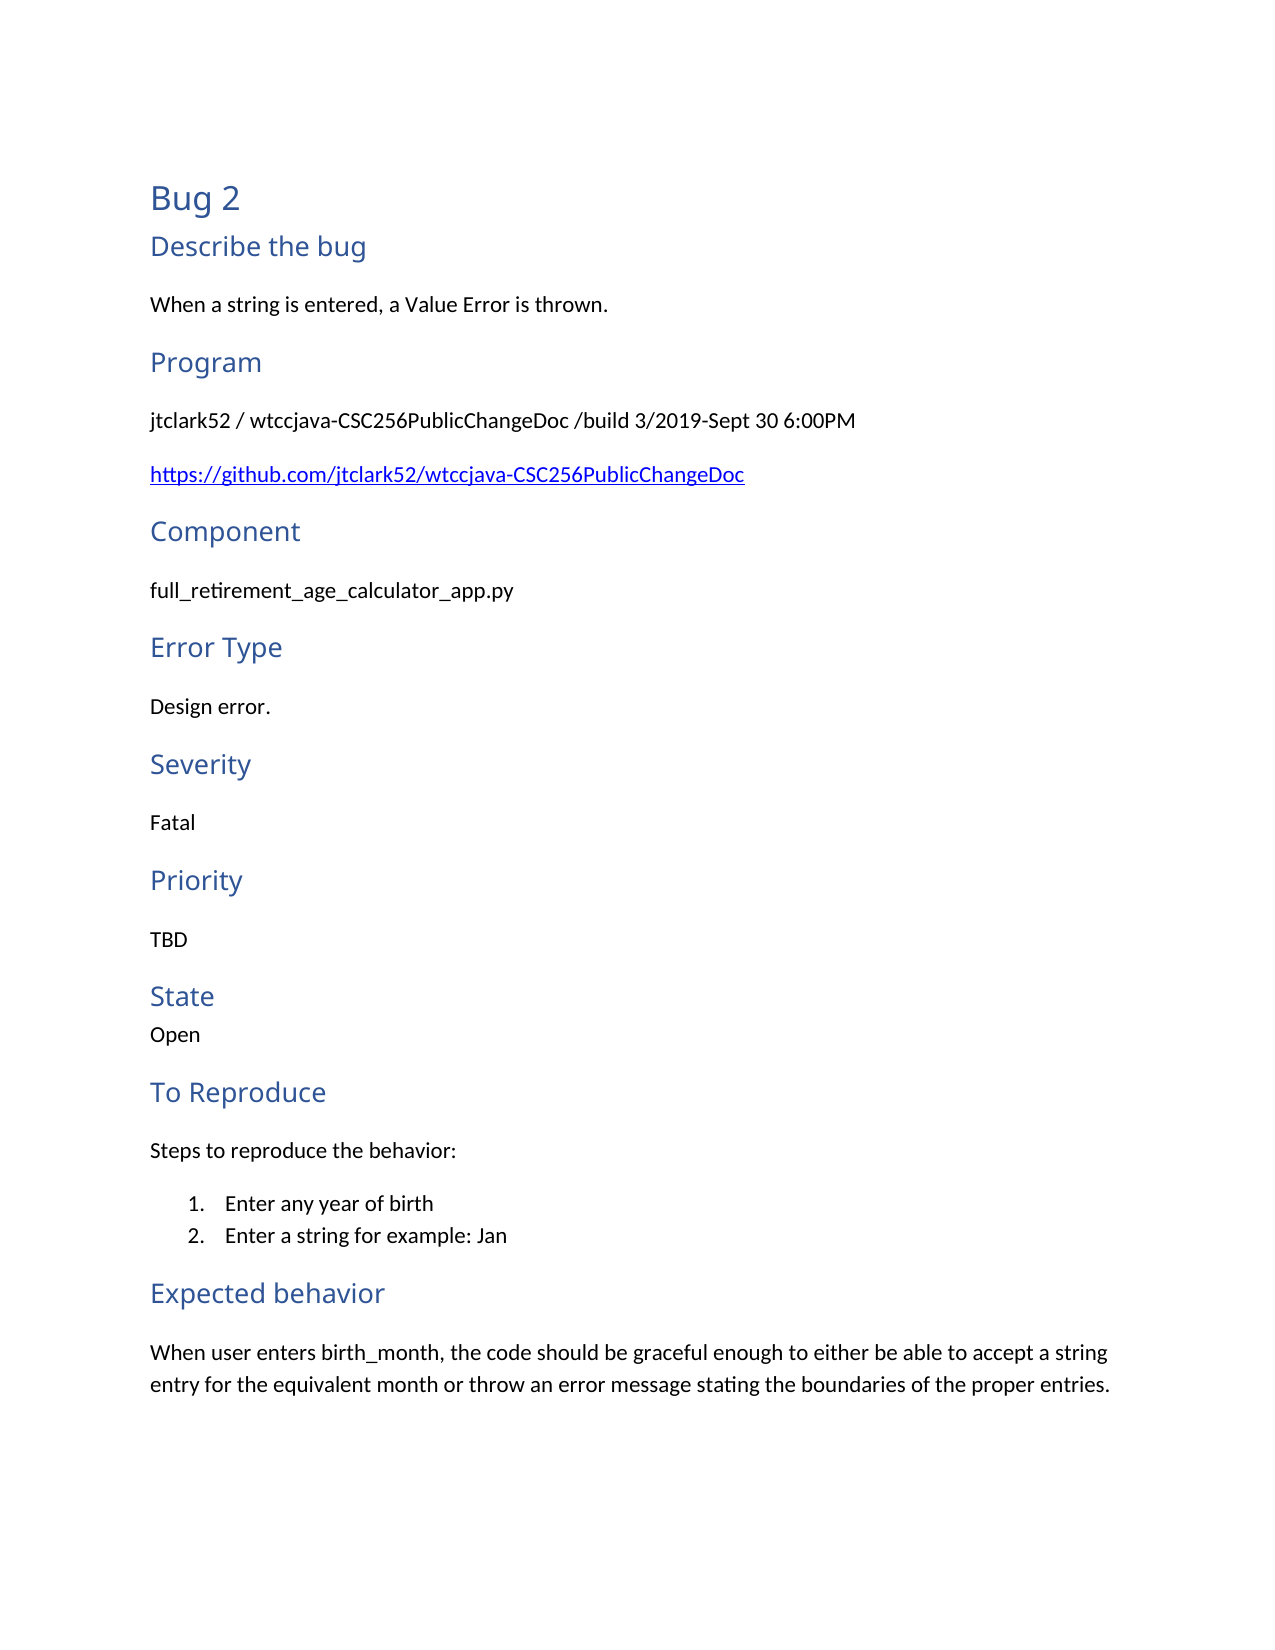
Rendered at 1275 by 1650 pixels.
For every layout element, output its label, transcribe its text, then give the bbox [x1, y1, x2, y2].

text Describe the bug [150, 227, 1125, 264]
subtitle State [150, 978, 1125, 1014]
text Fatal [150, 808, 1125, 836]
text Error Type [150, 629, 1125, 666]
text Severity [150, 745, 1125, 782]
list Enter any year of birth [187, 1189, 1125, 1217]
text https://github.com/jtclark52/wtccjava-CSC256PublicChangeDoc [150, 460, 1125, 488]
text Component [150, 513, 1125, 549]
text When a string is entered, a Value Error is thrown. [150, 290, 1125, 318]
text Expected behavior [150, 1274, 1125, 1311]
text jtclark52 / wtccjava-CSC256PublicChangeDoc /build 3/2019-Sept 30 6:00PM [150, 407, 1125, 435]
list Enter a string for example: Jan [187, 1222, 1125, 1249]
text TBD [150, 925, 1125, 953]
text Design error. [150, 692, 1125, 720]
text Steps to reproduce the behavior: [150, 1136, 1125, 1164]
text To Reproduce [150, 1073, 1125, 1110]
subtitle Bug 2 [150, 175, 1125, 220]
text Priority [150, 861, 1125, 898]
text full_retirement_age_calculator_app.py [150, 576, 1125, 604]
text Program [150, 343, 1125, 380]
text When user enters birth_month, the code should be graceful enough to either be able to accept a string entry for the equivalent month or throw an error message stating the boundaries of the proper entries. [150, 1338, 1125, 1398]
text Open [150, 1020, 1125, 1048]
